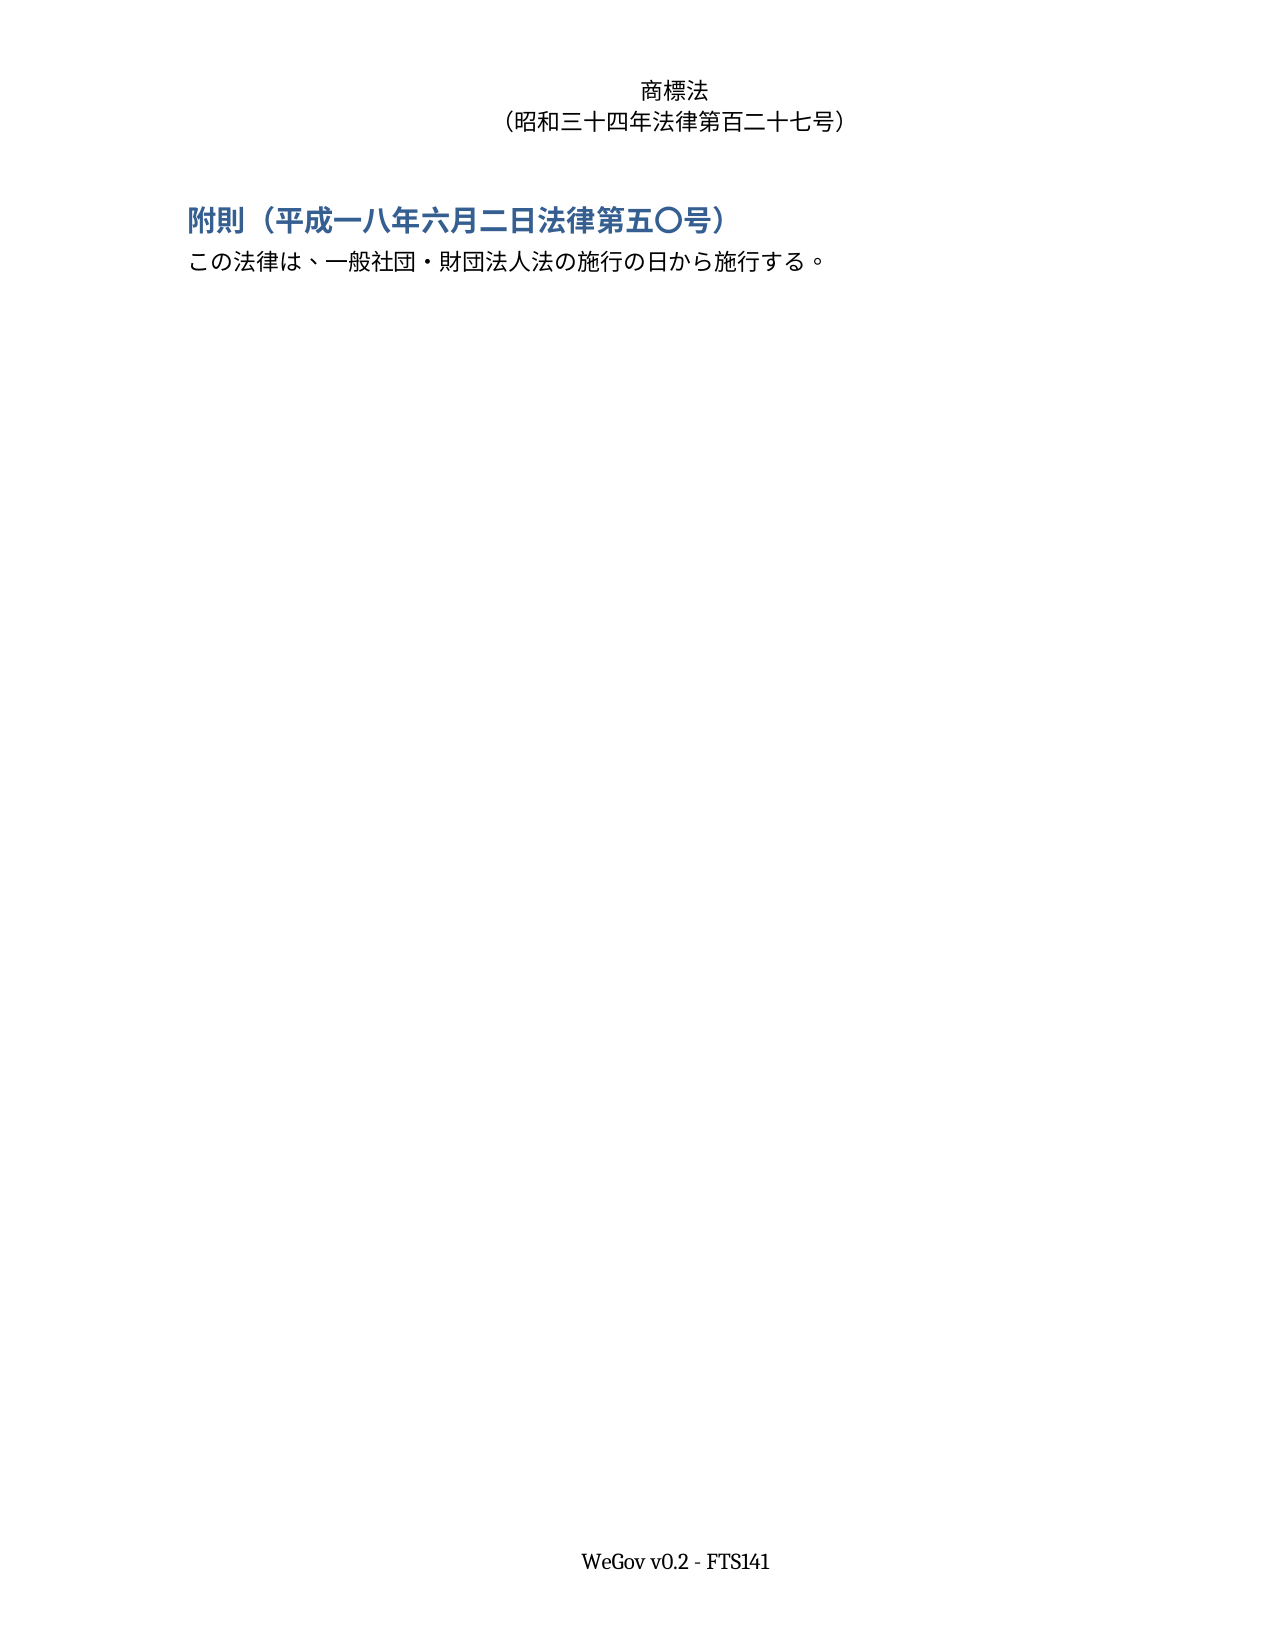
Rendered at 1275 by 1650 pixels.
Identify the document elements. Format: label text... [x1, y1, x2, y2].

subtitle 附則（平成一八年六月二日法律第五〇号） [187, 200, 1087, 240]
text この法律は、一般社団・財団法人法の施行の日から施行する。 [187, 246, 1087, 277]
